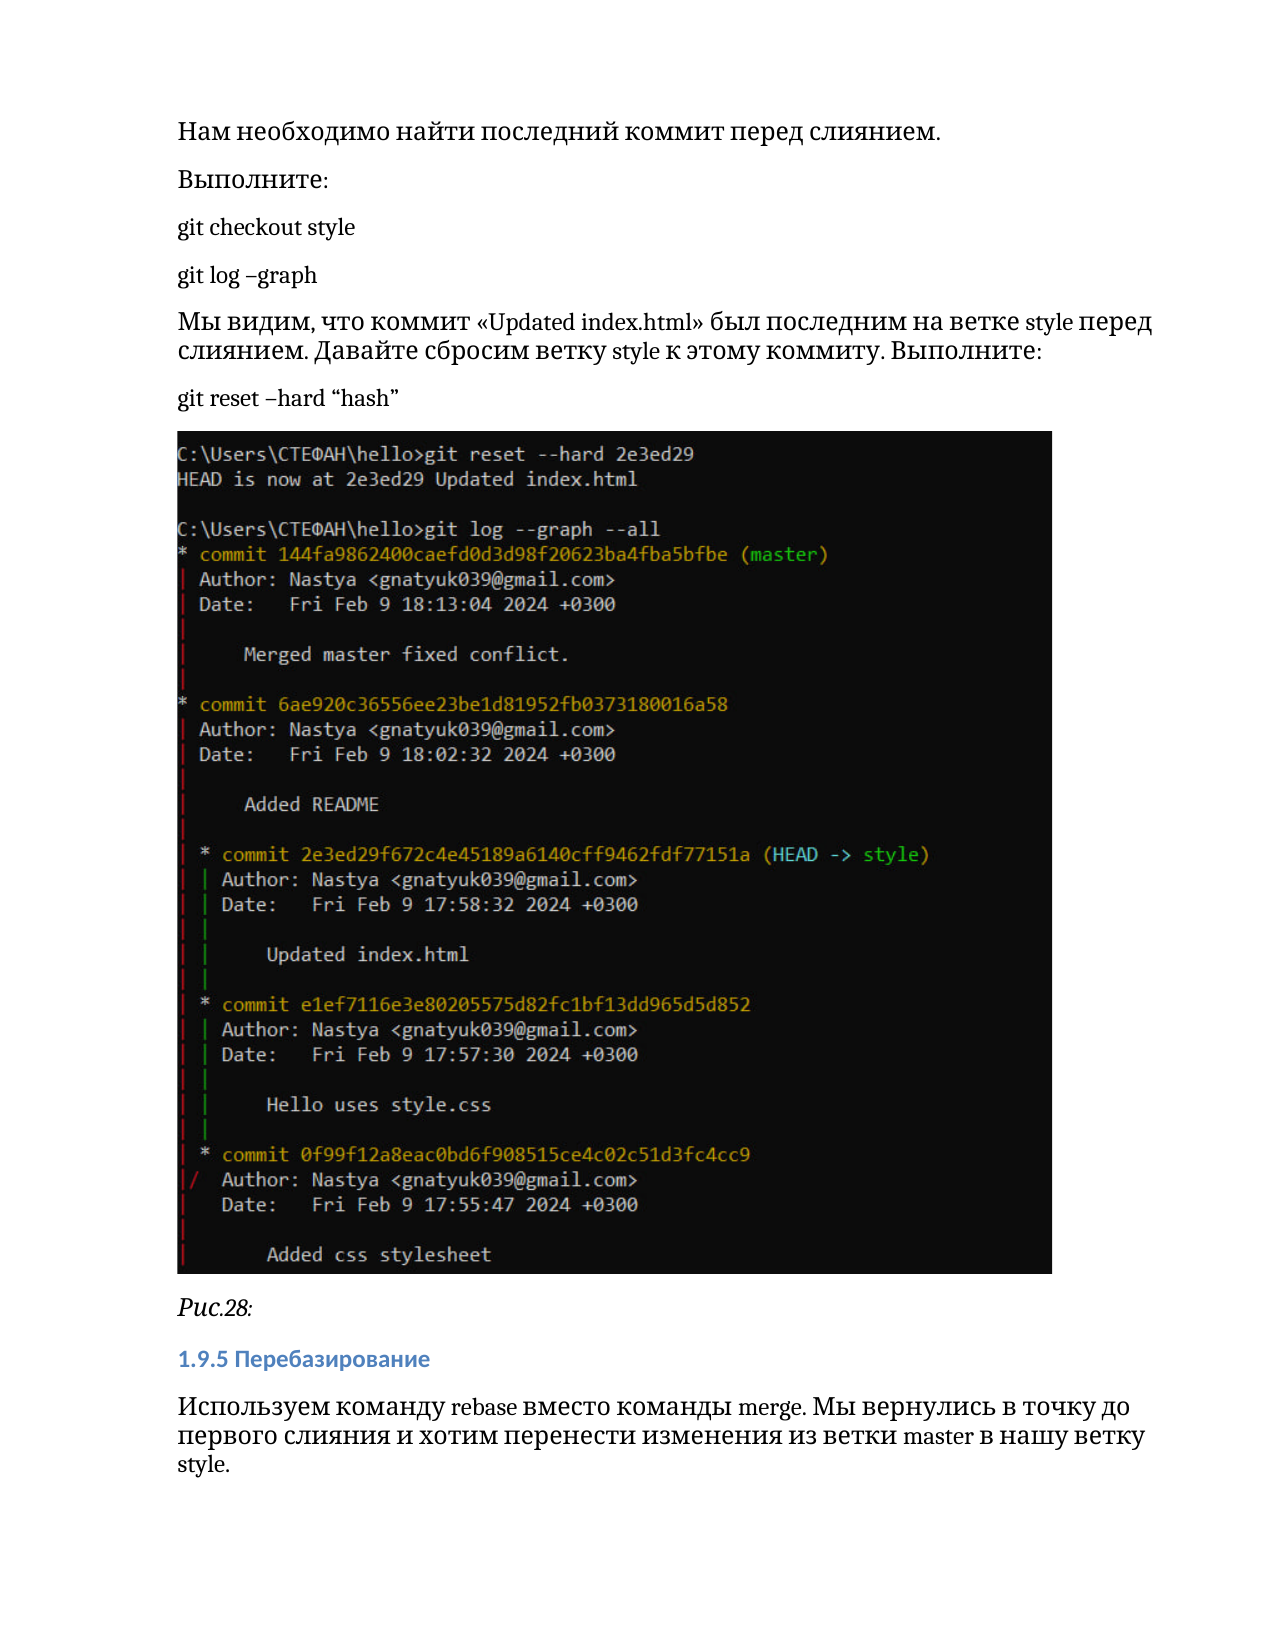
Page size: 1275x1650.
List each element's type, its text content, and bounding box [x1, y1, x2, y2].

text Используем команду rebase вместо команды merge. Мы вернулись в точку до первого слияния и хотим перенести изменения из ветки master в нашу ветку style. [177, 1393, 1186, 1479]
text git log –graph [177, 261, 1186, 289]
text git checkout style [177, 213, 1186, 242]
text Рис.28: [177, 1294, 1186, 1323]
subtitle 1.9.5 Перебазирование [177, 1343, 1186, 1374]
text git reset –hard “hash” [177, 384, 1186, 413]
text Мы видим, что коммит «Updated index.html» был последним на ветке style перед слиянием. Давайте сбросим ветку style к этому коммиту. Выполните: [177, 308, 1186, 366]
text Нам необходимо найти последний коммит перед слиянием. [177, 118, 1186, 147]
picture [177, 431, 1053, 1274]
text Выполните: [177, 166, 1186, 194]
